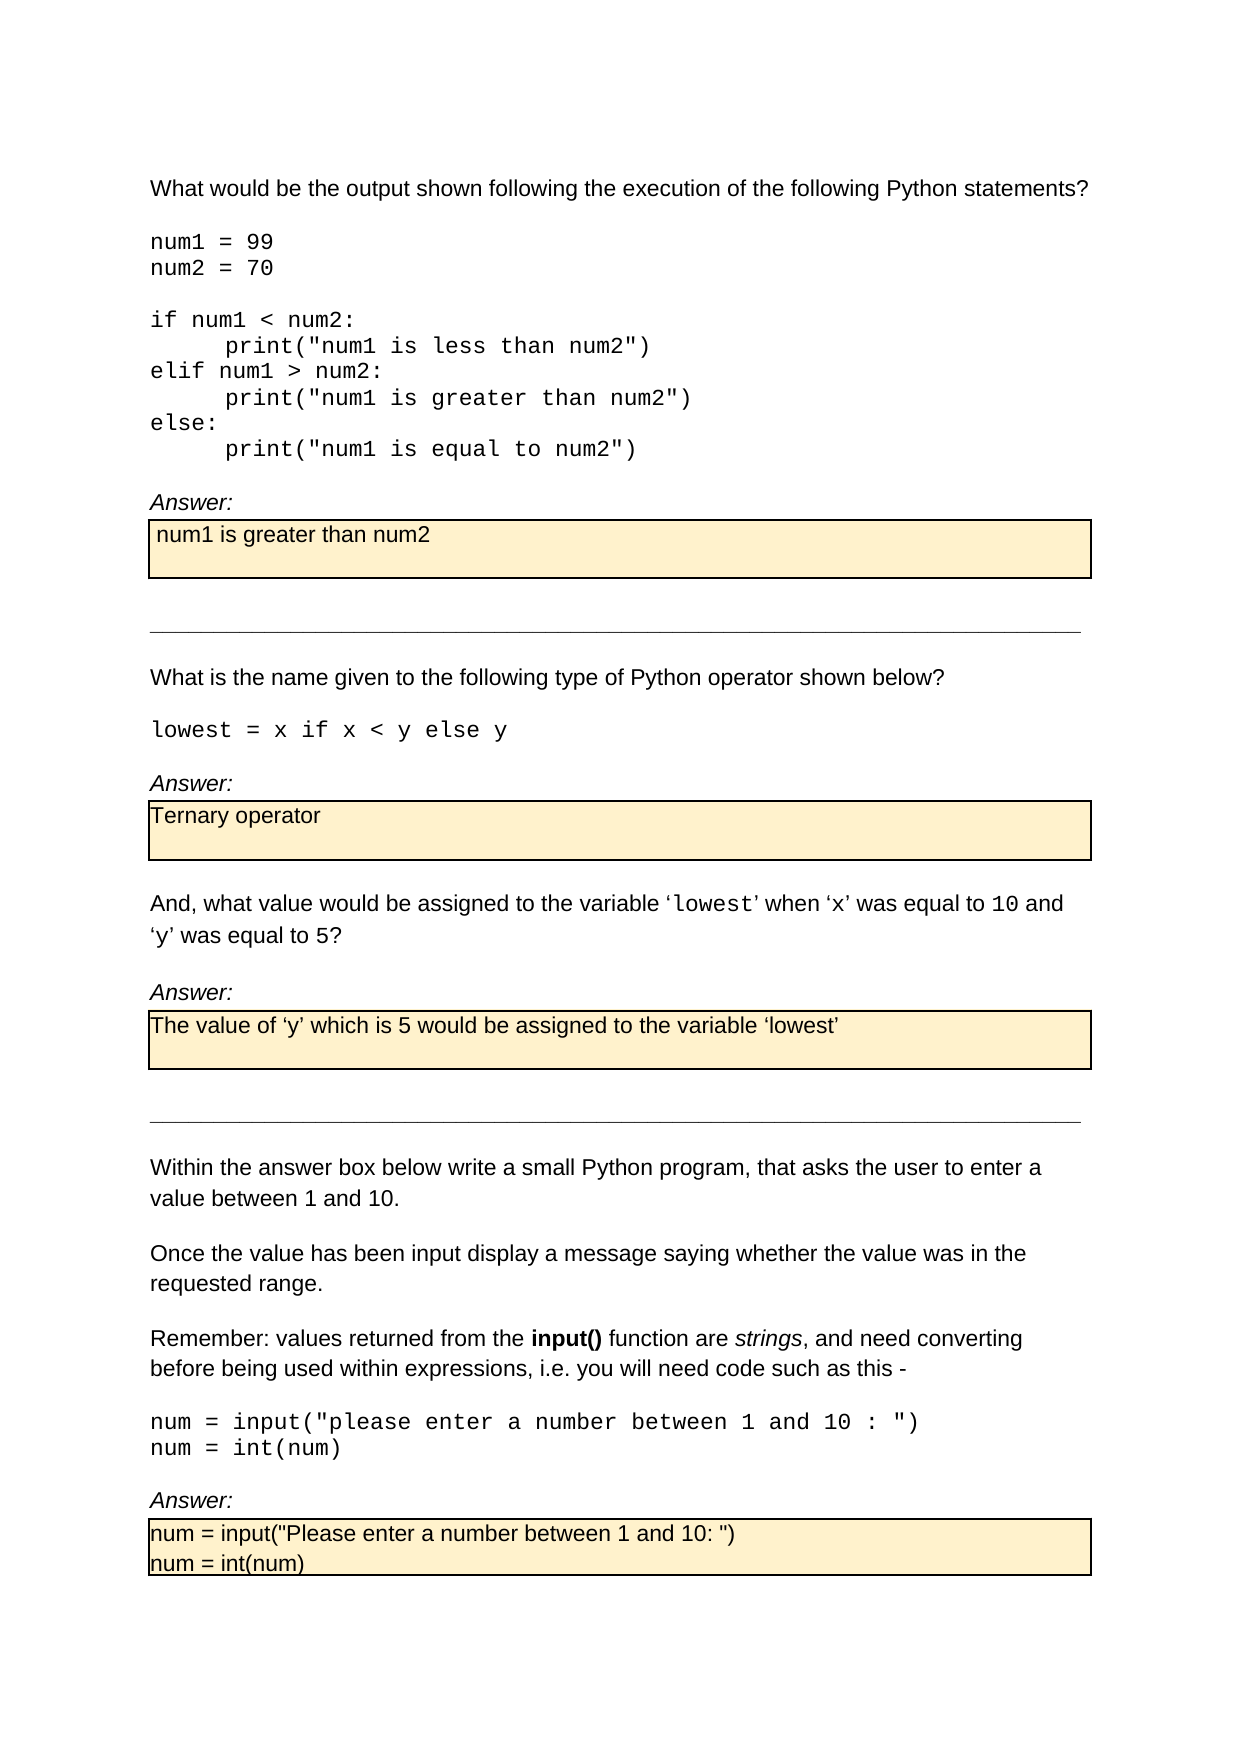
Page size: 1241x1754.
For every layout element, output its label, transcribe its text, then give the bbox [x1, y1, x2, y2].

text num1 is greater than num2 [150, 521, 1090, 547]
text Once the value has been input display a message saying whether the value was in the requested range. [150, 1240, 1090, 1296]
text if num1 < num2: [150, 308, 1090, 334]
text lowest = x if x < y else y [150, 719, 1090, 745]
text The value of ‘y’ which is 5 would be assigned to the variable ‘lowest’ [150, 1012, 1090, 1038]
text print("num1 is equal to num2") [150, 438, 1090, 464]
text num = input("please enter a number between 1 and 10 : ") [150, 1411, 1090, 1436]
text And, what value would be assigned to the variable ‘lowest’ when ‘x’ was equal to 10 and ‘y’ was equal to 5? [150, 889, 1090, 950]
text elif num1 > num2: [150, 360, 1090, 386]
text _________________________________________________________________________ [150, 1099, 1090, 1125]
text Answer: [150, 770, 1090, 796]
text Remember: values returned from the input() function are strings, and need converting before being used within expressions, i.e. you will need code such as this - [150, 1325, 1090, 1382]
text num2 = 70 [150, 256, 1090, 282]
text num = int(num) [150, 1436, 1090, 1462]
text else: [150, 412, 1090, 438]
text num1 = 99 [150, 230, 1090, 256]
text What would be the output shown following the execution of the following Python statements? [150, 175, 1090, 201]
text num = int(num) [150, 1548, 1090, 1574]
text print("num1 is less than num2") [150, 334, 1090, 360]
text _________________________________________________________________________ [150, 608, 1090, 635]
text Answer: [150, 1487, 1090, 1514]
text Within the answer box below write a small Python program, that asks the user to enter a value between 1 and 10. [150, 1154, 1090, 1211]
text num = input("Please enter a number between 1 and 10: ") [150, 1520, 1090, 1546]
text Answer: [150, 979, 1090, 1006]
text Answer: [150, 489, 1090, 515]
text Ternary operator [150, 802, 1090, 828]
text print("num1 is greater than num2") [150, 386, 1090, 412]
text What is the name given to the following type of Python operator shown below? [150, 664, 1090, 690]
